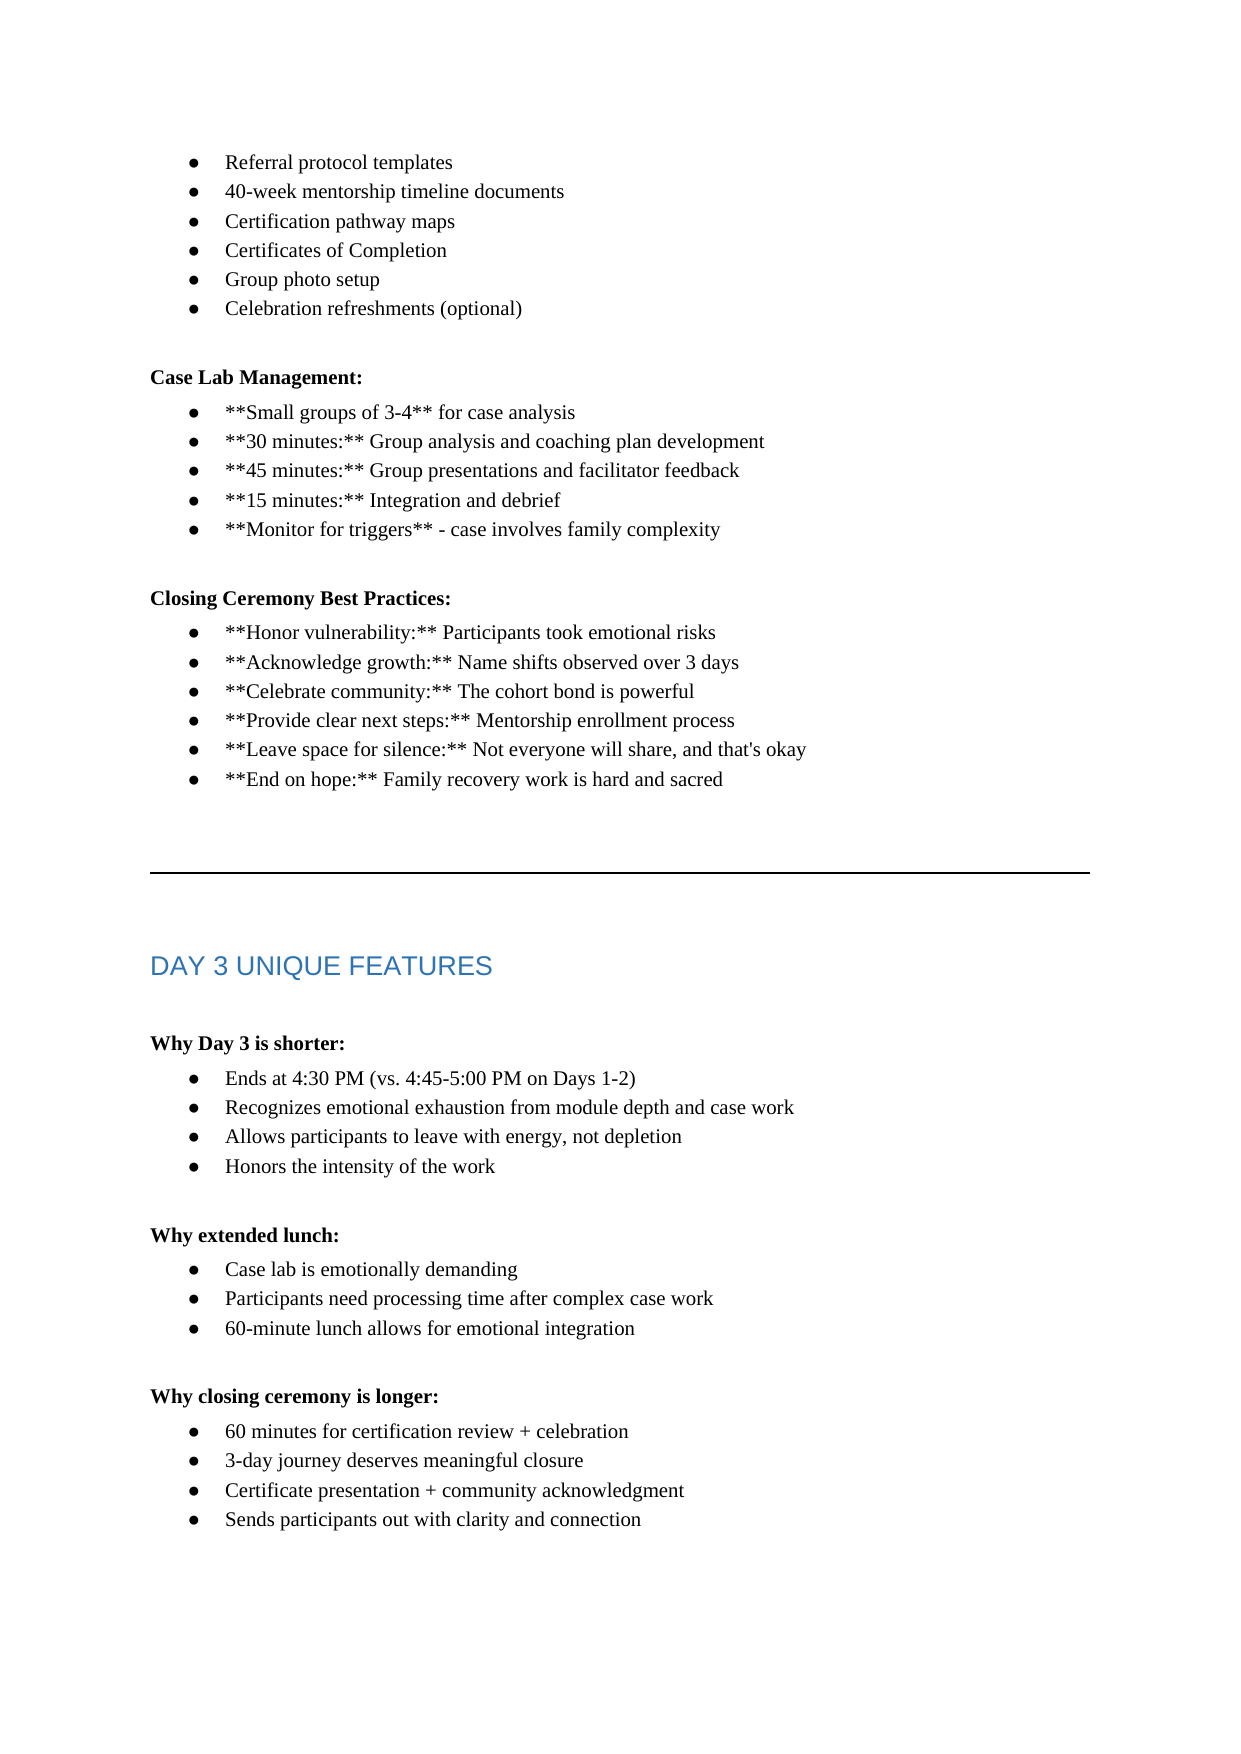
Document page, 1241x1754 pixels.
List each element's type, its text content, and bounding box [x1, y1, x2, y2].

text Case Lab Management: [150, 365, 1090, 389]
list **45 minutes:** Group presentations and facilitator feedback [187, 458, 1090, 482]
list Referral protocol templates [187, 150, 1090, 174]
text Why extended lunch: [150, 1222, 1090, 1247]
list 40-week mentorship timeline documents [187, 179, 1090, 203]
list Case lab is emotionally demanding [187, 1257, 1090, 1281]
list **Monitor for triggers** - case involves family complexity [187, 517, 1090, 541]
text Why Day 3 is shorter: [150, 1031, 1090, 1055]
list **Honor vulnerability:** Participants took emotional risks [187, 620, 1090, 644]
list **Acknowledge growth:** Name shifts observed over 3 days [187, 649, 1090, 674]
list **15 minutes:** Integration and debrief [187, 488, 1090, 512]
list Certification pathway maps [187, 208, 1090, 233]
list Sends participants out with clarity and connection [187, 1507, 1090, 1531]
list Ends at 4:30 PM (vs. 4:45-5:00 PM on Days 1-2) [187, 1066, 1090, 1090]
list **End on hope:** Family recovery work is hard and sacred [187, 767, 1090, 791]
list Participants need processing time after complex case work [187, 1286, 1090, 1310]
subtitle DAY 3 UNIQUE FEATURES [150, 950, 1090, 981]
list **30 minutes:** Group analysis and coaching plan development [187, 429, 1090, 453]
list Allows participants to leave with energy, not depletion [187, 1124, 1090, 1148]
text Why closing ceremony is longer: [150, 1384, 1090, 1408]
list Celebration refreshments (optional) [187, 296, 1090, 320]
list 60 minutes for certification review + celebration [187, 1419, 1090, 1443]
list **Small groups of 3-4** for case analysis [187, 400, 1090, 424]
list 3-day journey deserves meaningful closure [187, 1448, 1090, 1472]
list Certificate presentation + community acknowledgment [187, 1477, 1090, 1502]
list **Leave space for silence:** Not everyone will share, and that's okay [187, 737, 1090, 761]
list Honors the intensity of the work [187, 1153, 1090, 1178]
list Certificates of Completion [187, 238, 1090, 262]
text Closing Ceremony Best Practices: [150, 586, 1090, 610]
list Group photo setup [187, 267, 1090, 291]
list 60-minute lunch allows for emotional integration [187, 1316, 1090, 1339]
list Recognizes emotional exhaustion from module depth and case work [187, 1095, 1090, 1119]
list **Celebrate community:** The cohort bond is powerful [187, 679, 1090, 703]
list **Provide clear next steps:** Mentorship enrollment process [187, 708, 1090, 732]
